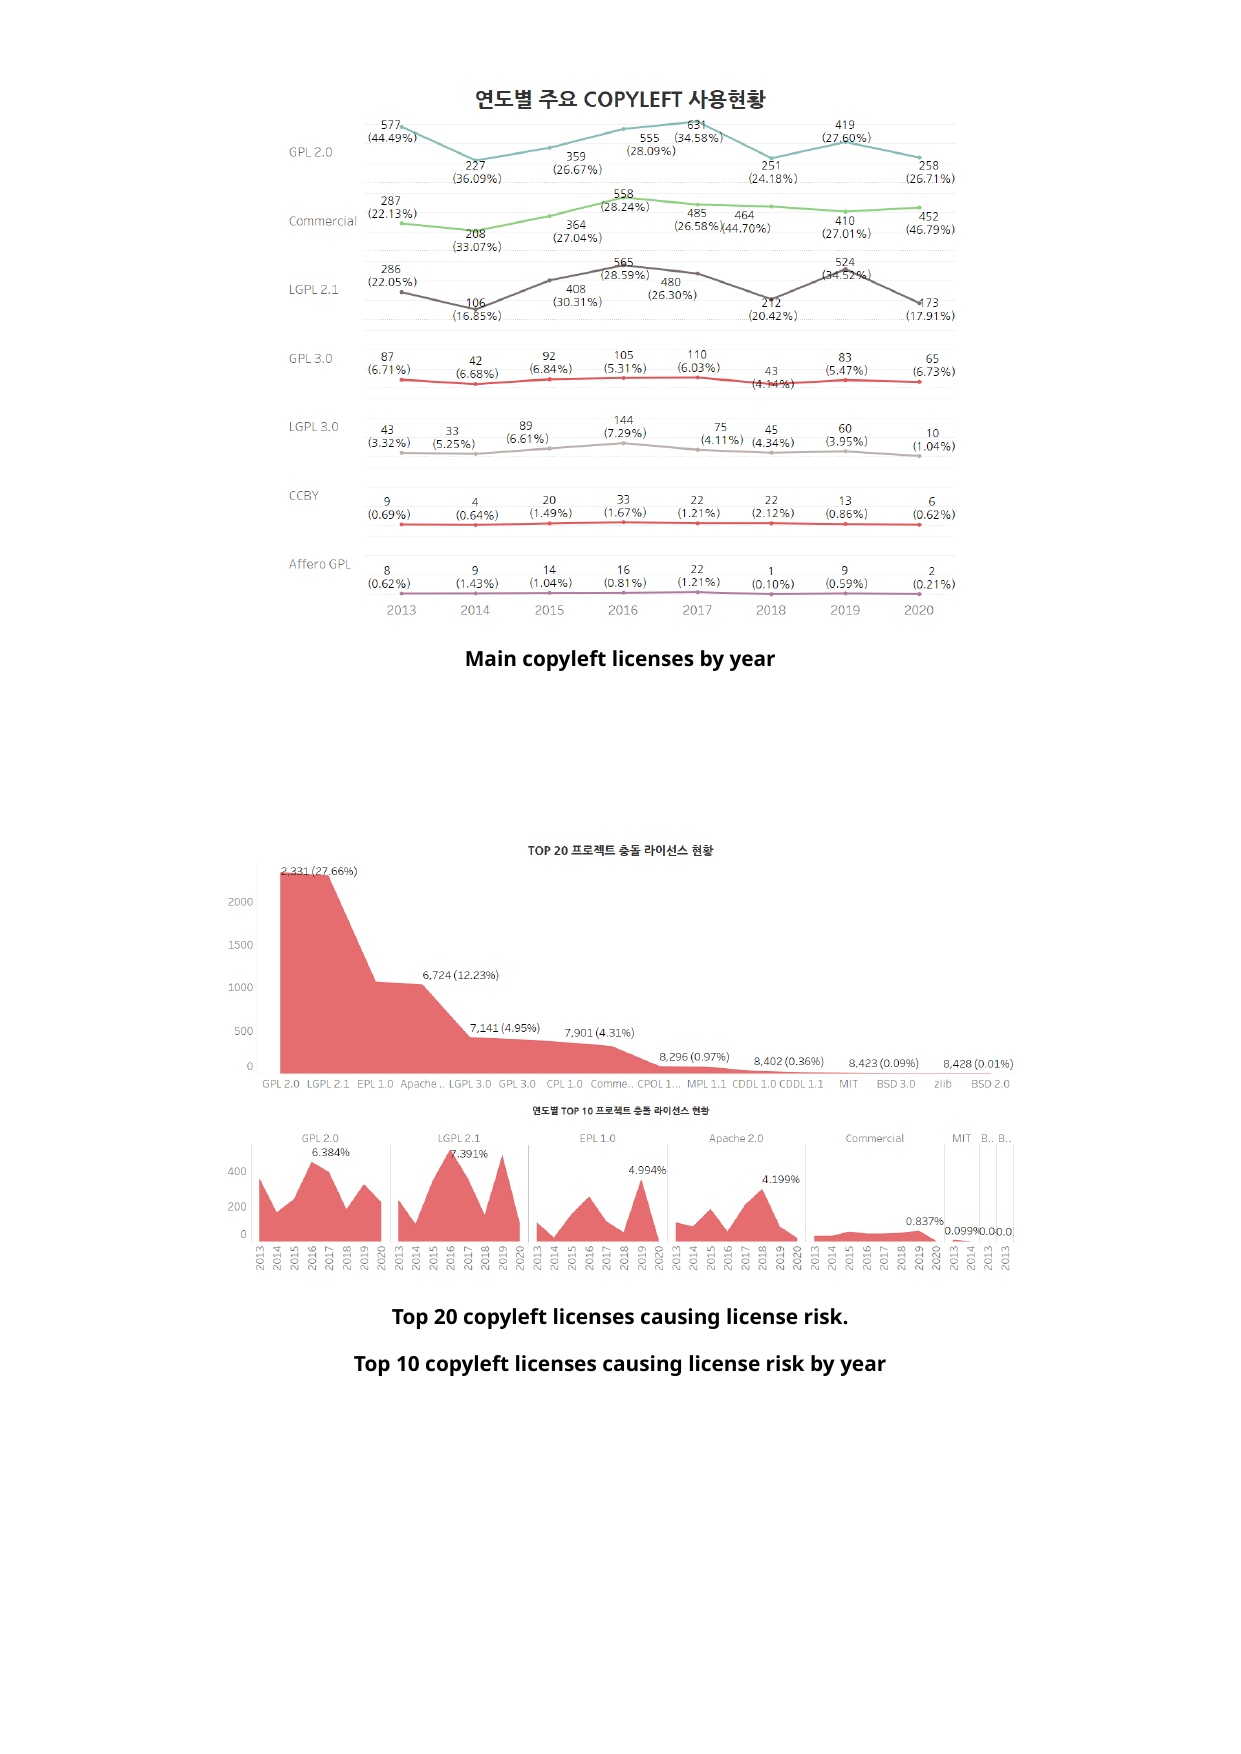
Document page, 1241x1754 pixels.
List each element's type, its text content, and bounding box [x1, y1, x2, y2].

picture [276, 75, 964, 626]
text Main copyleft licenses by year [75, 644, 1165, 672]
text Top 20 copyleft licenses causing license risk. [75, 1302, 1165, 1331]
text Top 10 copyleft licenses causing license risk by year [75, 1349, 1165, 1378]
picture [220, 833, 1021, 1284]
